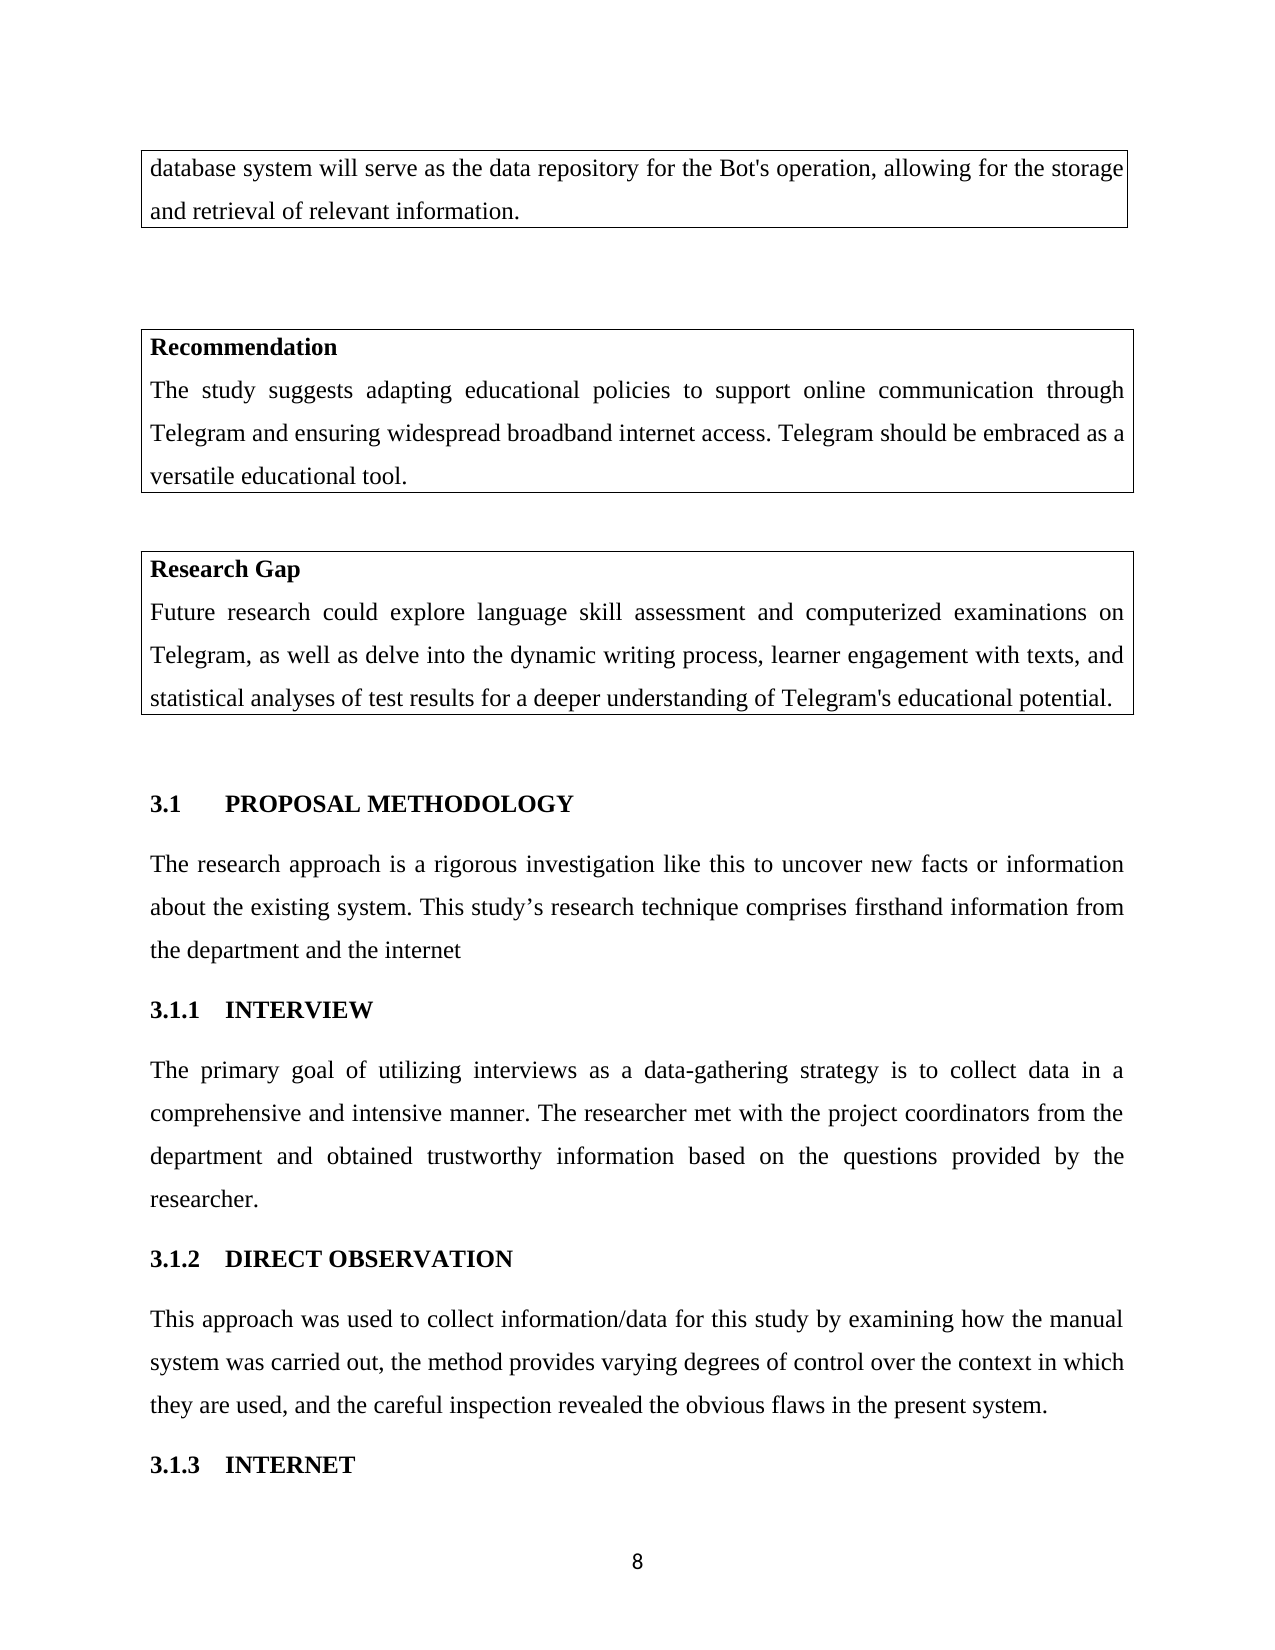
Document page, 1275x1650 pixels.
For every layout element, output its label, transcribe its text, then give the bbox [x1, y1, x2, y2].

text The primary goal of utilizing interviews as a data-gathering strategy is to collect data in a comprehensive and intensive manner. The researcher met with the project coordinators from the department and obtained trustworthy information based on the questions provided by the researcher. [150, 1055, 1125, 1213]
text Recommendation [142, 330, 1133, 361]
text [142, 151, 1127, 227]
text The study suggests adapting educational policies to support online communication through Telegram and ensuring widespread broadband internet access. Telegram should be embraced as a versatile educational tool. [142, 372, 1133, 492]
text 3.1.3 INTERNET [150, 1450, 1125, 1478]
text 3.1.2 DIRECT OBSERVATION [150, 1244, 1125, 1273]
text Research Gap [142, 552, 1133, 582]
text 3.1 PROPOSAL METHODOLOGY [150, 789, 1125, 818]
text 3.1.1 INTERVIEW [150, 995, 1125, 1024]
text This approach was used to collect information/data for this study by examining how the manual system was carried out, the method provides varying degrees of control over the context in which they are used, and the careful inspection revealed the obvious flaws in the present system. [150, 1304, 1125, 1419]
text The research approach is a rigorous investigation like this to uncover new facts or information about the existing system. This study’s research technique comprises firsthand information from the department and the internet [150, 849, 1125, 964]
text Future research could explore language skill assessment and computerized examinations on Telegram, as well as delve into the dynamic writing process, learner engagement with texts, and statistical analyses of test results for a deeper understanding of Telegram's educational potential. [142, 594, 1133, 714]
